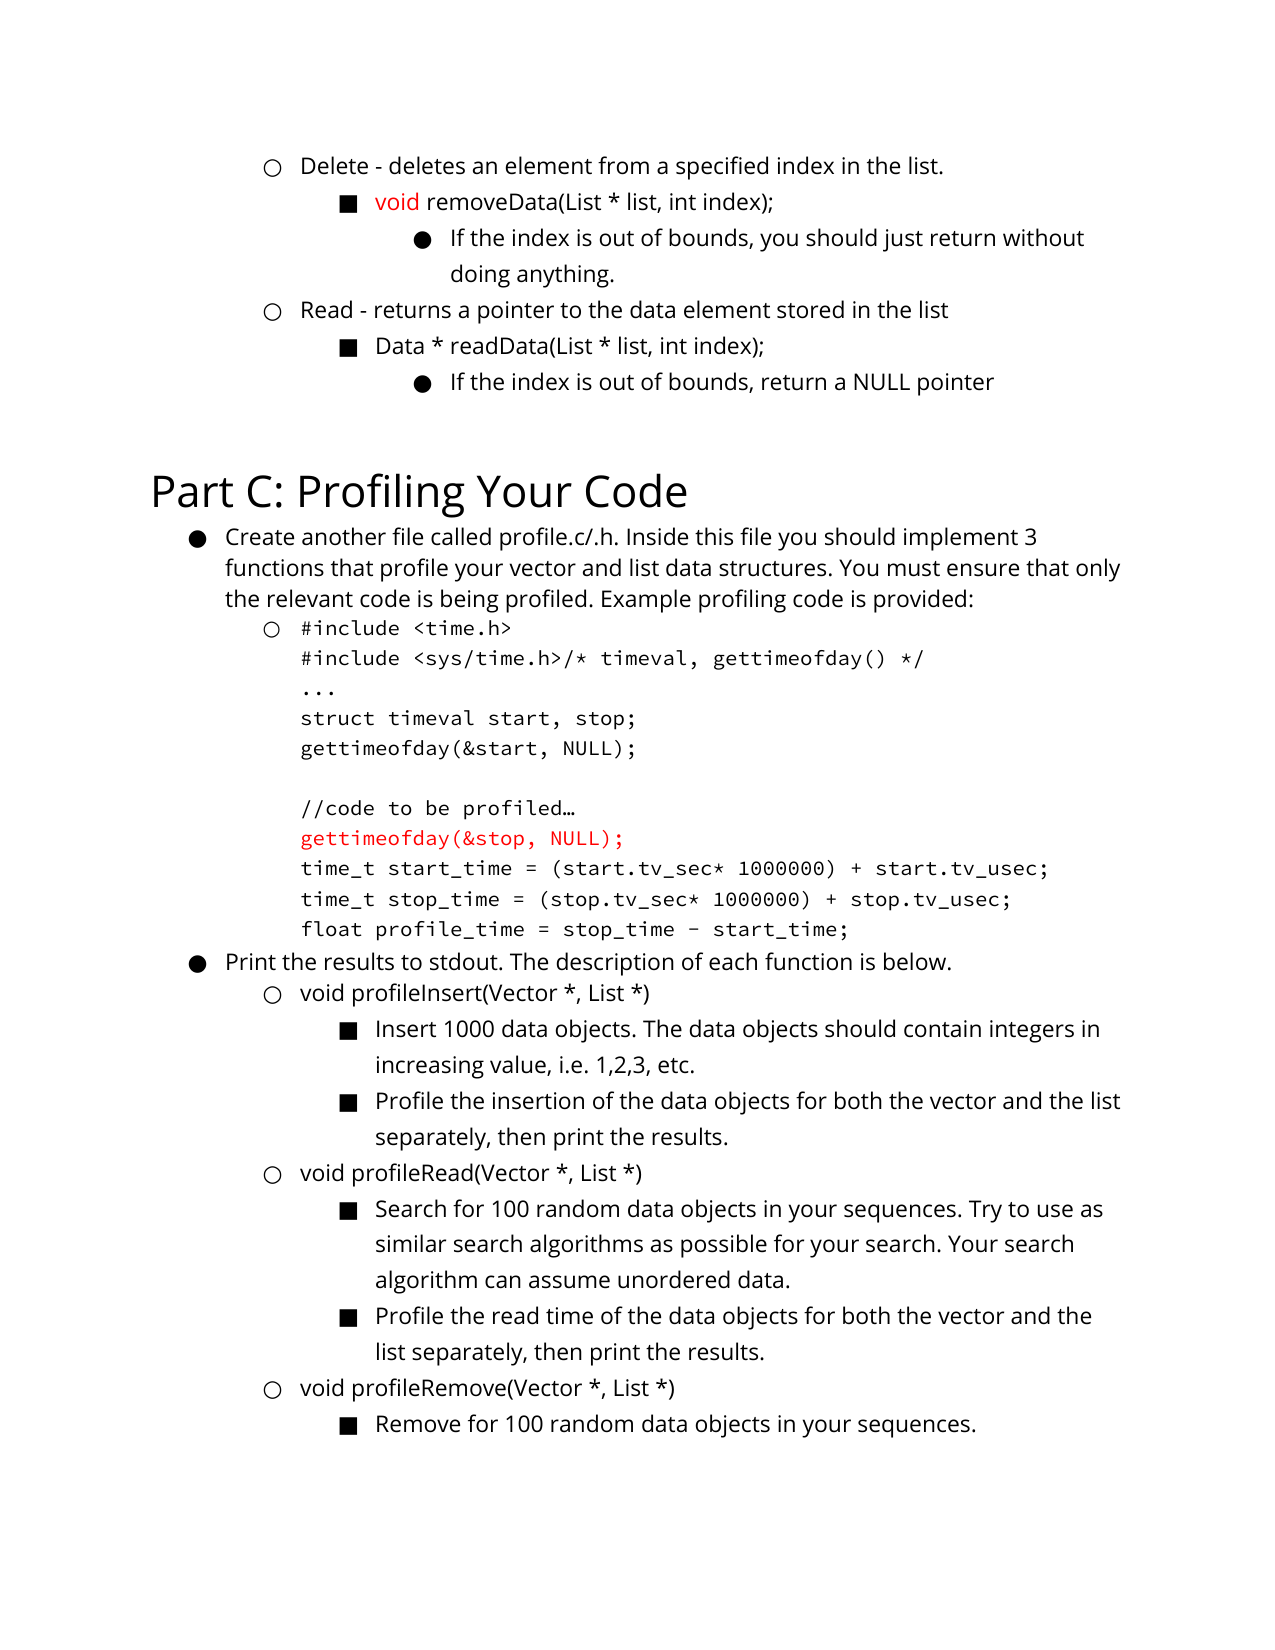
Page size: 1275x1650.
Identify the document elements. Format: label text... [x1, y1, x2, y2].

list #include <time.h> #include <sys/time.h>/* timeval, gettimeofday() */ ... struct timeval start, stop; gettimeofday(&start, NULL); //code to be profiled… gettimeofday(&stop, NULL); time_t start_time = (start.tv_sec* 1000000) + start.tv_usec; time_t stop_time = (stop.tv_sec* 1000000) + stop.tv_usec; float profile_time = stop_time - start_time; [262, 614, 1125, 942]
list If the index is out of bounds, return a NULL pointer [412, 366, 1125, 457]
title Part C: Profiling Your Code [150, 461, 1125, 521]
list Read - returns a pointer to the data element stored in the list [262, 294, 1125, 325]
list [337, 1300, 1125, 1367]
list Profile the insertion of the data objects for both the vector and the list separately, then print the results. [337, 1085, 1125, 1152]
list Remove for 100 random data objects in your sequences. [337, 1408, 1125, 1439]
list Delete - deletes an element from a specified index in the list. [262, 150, 1125, 181]
list If the index is out of bounds, you should just return without doing anything. [412, 222, 1125, 289]
subtitle Print the results to stdout. The description of each function is below. [187, 946, 1125, 977]
subtitle Create another file called profile.c/.h. Inside this file you should implement 3 functions that profile your vector and list data structures. You must ensure that only the relevant code is being profiled. Example profiling code is provided: [187, 521, 1125, 614]
list void profileRemove(Vector *, List *) [262, 1372, 1125, 1403]
list Data * readData(List * list, int index); [337, 330, 1125, 361]
list void profileRead(Vector *, List *) [262, 1157, 1125, 1188]
list void profileInsert(Vector *, List *) [262, 977, 1125, 1008]
list void removeData(List * list, int index); [337, 186, 1125, 217]
list Search for 100 random data objects in your sequences. Try to use as similar search algorithms as possible for your search. Your search algorithm can assume unordered data. [337, 1192, 1125, 1296]
list Insert 1000 data objects. The data objects should contain integers in increasing value, i.e. 1,2,3, etc. [337, 1013, 1125, 1080]
